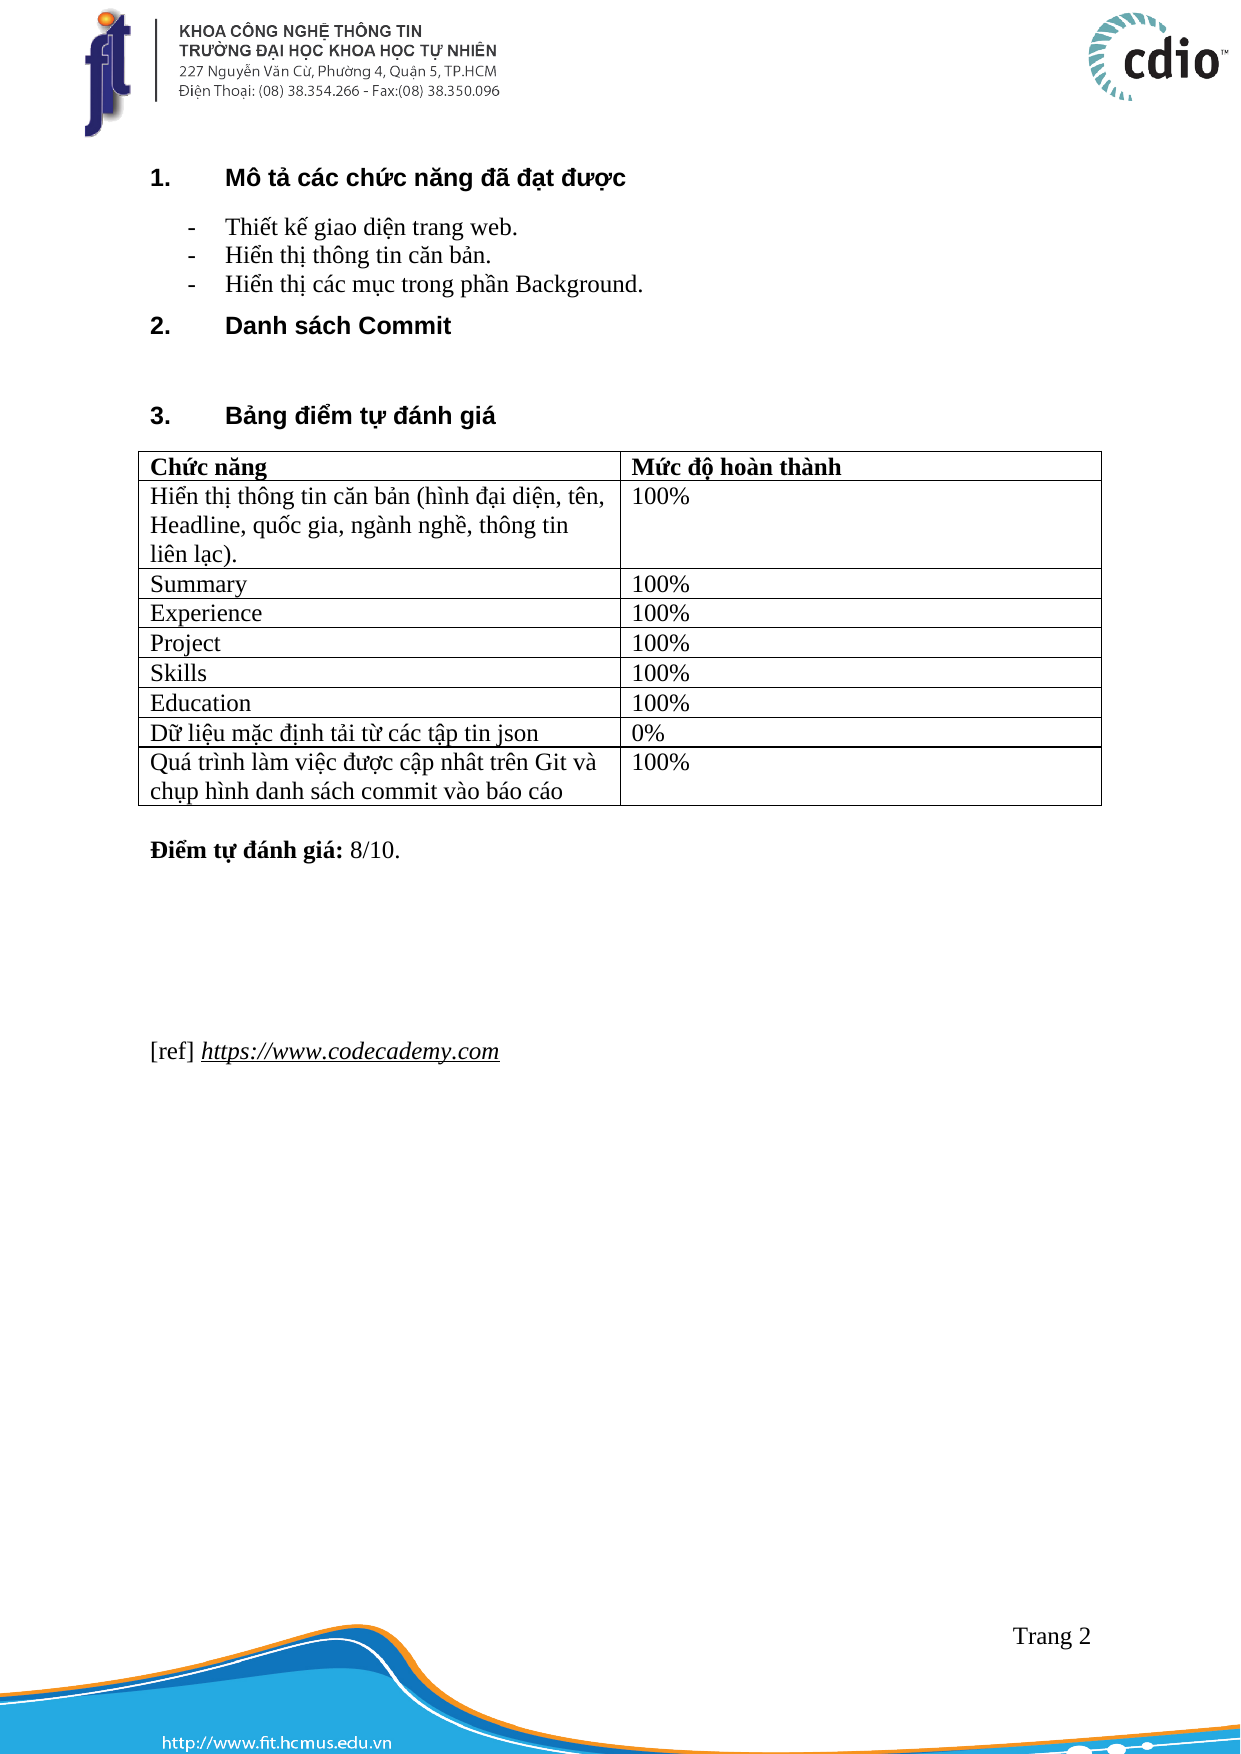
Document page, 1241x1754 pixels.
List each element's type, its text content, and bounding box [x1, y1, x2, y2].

subtitle Mô tả các chức năng đã đạt được [150, 162, 1090, 191]
subtitle Bảng điểm tự đánh giá [150, 401, 1090, 430]
table_cell Dữ liệu mặc định tải từ các tập tin json [139, 718, 620, 746]
table_header Chức năng [139, 452, 620, 480]
table_cell 100% [621, 481, 1101, 568]
table_cell 100% [621, 599, 1101, 627]
table_cell Quá trình làm việc được cập nhât trên Git và chụp hình danh sách commit vào báo cáo [139, 748, 620, 805]
subtitle Danh sách Commit [150, 311, 1090, 339]
table_cell 100% [621, 569, 1101, 597]
picture [0, 1621, 1241, 1754]
table_cell Skills [139, 658, 620, 687]
table_header Mức độ hoàn thành [621, 452, 1101, 480]
table_cell Experience [139, 599, 620, 627]
table_cell 100% [621, 658, 1101, 687]
table_cell Hiển thị thông tin căn bản (hình đại diện, tên, Headline, quốc gia, ngành nghề, thông tin liên lạc). [139, 481, 620, 568]
text [ref] https://www.codecademy.com [150, 1036, 1090, 1065]
table_cell Summary [139, 569, 620, 597]
text Điểm tự đánh giá: 8/10. [150, 835, 1090, 863]
table_cell 100% [621, 688, 1101, 717]
table_cell Project [139, 628, 620, 657]
table_cell 100% [621, 628, 1101, 657]
list Thiết kế giao diện trang web. [187, 212, 1090, 241]
list Hiển thị thông tin căn bản. [187, 241, 1090, 269]
table_cell 100% [621, 748, 1101, 805]
table_cell 0% [621, 718, 1101, 746]
table_cell Education [139, 688, 620, 717]
picture [61, 2, 1241, 161]
list Hiển thị các mục trong phần Background. [187, 269, 1090, 298]
